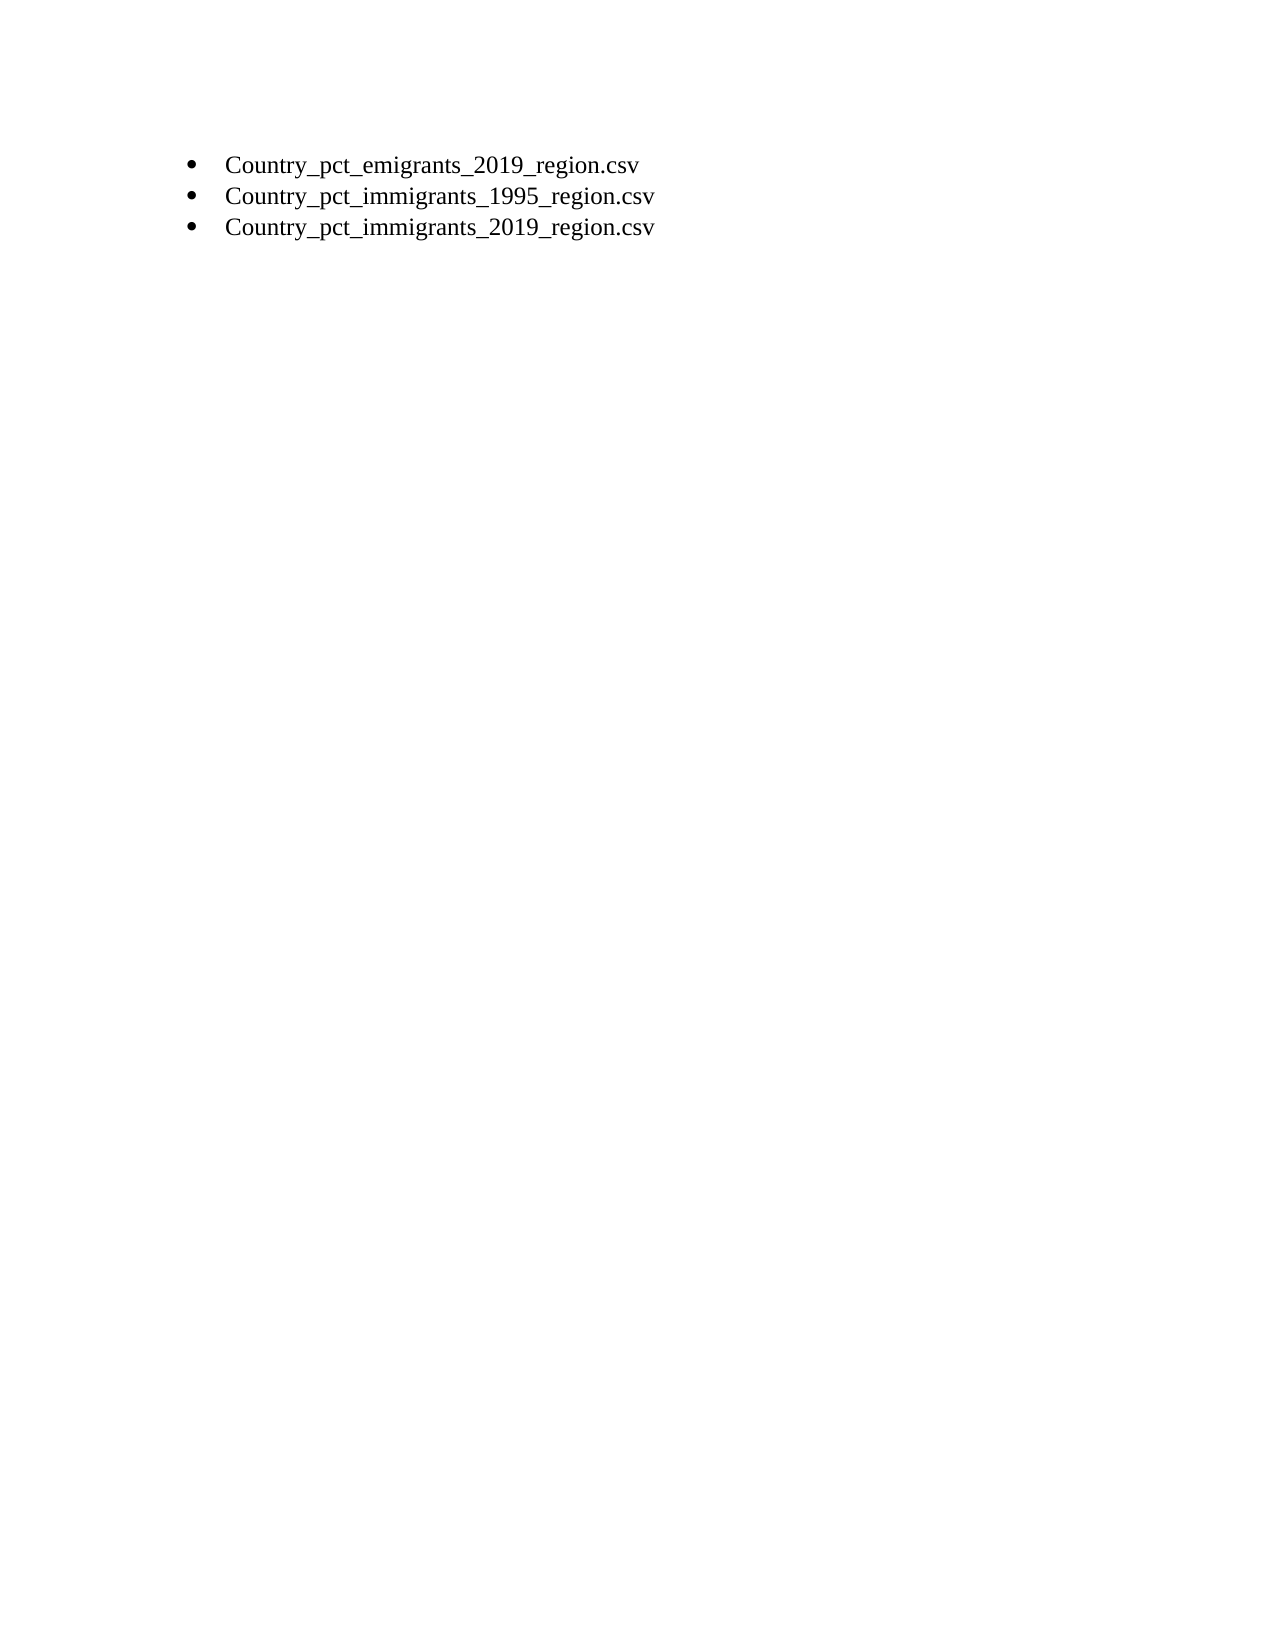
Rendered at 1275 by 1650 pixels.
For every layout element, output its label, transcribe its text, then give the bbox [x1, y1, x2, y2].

list Country_pct_immigrants_2019_region.csv [187, 212, 1125, 241]
list Country_pct_immigrants_1995_region.csv [187, 181, 1125, 210]
list Country_pct_emigrants_2019_region.csv [187, 150, 1125, 179]
